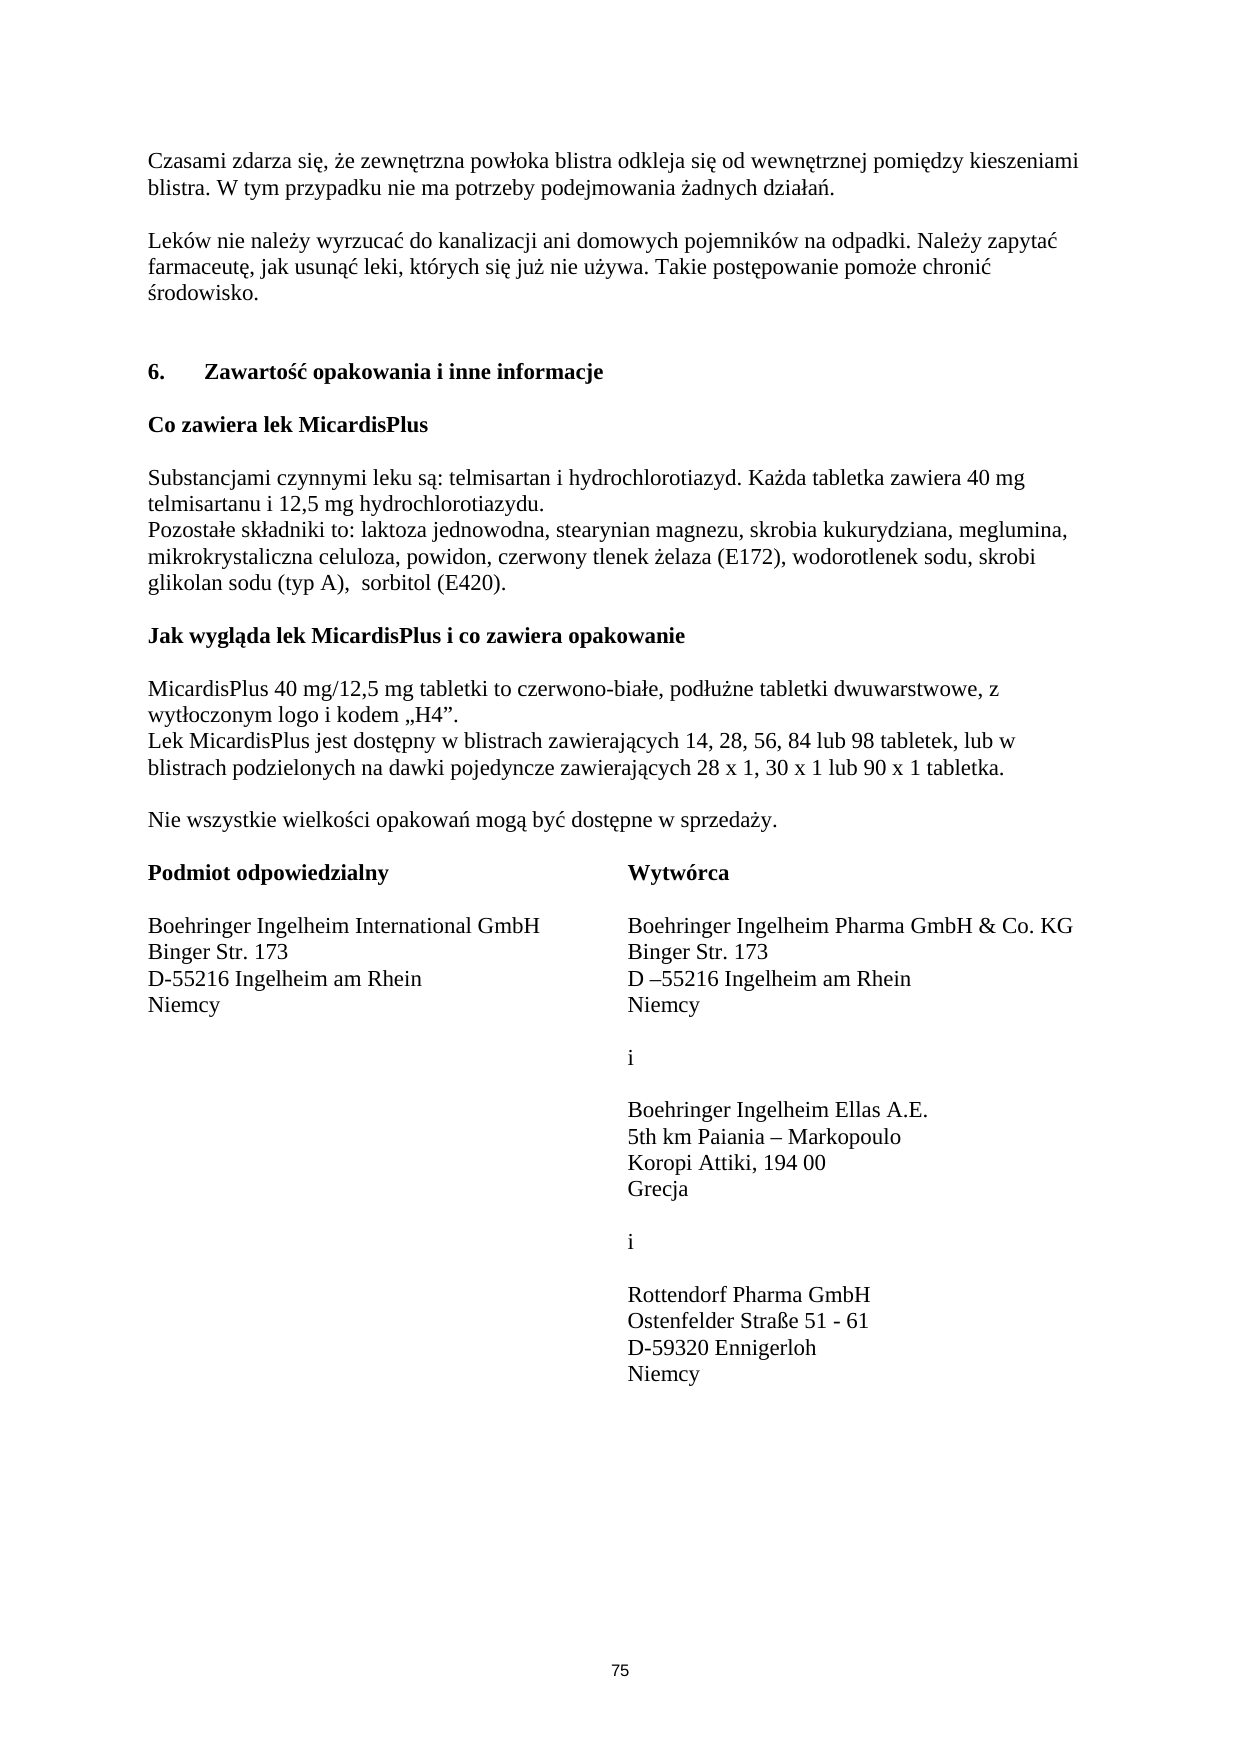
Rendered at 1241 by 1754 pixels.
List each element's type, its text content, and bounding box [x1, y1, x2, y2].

text 6. Zawartość opakowania i inne informacje [148, 358, 1093, 385]
table_header Wytwórca [616, 859, 1096, 912]
text Pozostałe składniki to: laktoza jednowodna, stearynian magnezu, skrobia kukurydziana, meglumina, mikrokrystaliczna celuloza, powidon, czerwony tlenek żelaza (E172), wodorotlenek sodu, skrobi glikolan sodu (typ A), sorbitol (E420). [148, 517, 1093, 596]
table_cell Boehringer Ingelheim International GmbH Binger Str. 173 D-55216 Ingelheim am Rhein Niemcy [136, 912, 616, 1386]
text MicardisPlus 40 mg/12,5 mg tabletki to czerwono-białe, podłużne tabletki dwuwarstwowe, z wytłoczonym logo i kodem „H4”. [148, 675, 1093, 727]
text Substancjami czynnymi leku są: telmisartan i hydrochlorotiazyd. Każda tabletka zawiera 40 mg telmisartanu i 12,5 mg hydrochlorotiazydu. [148, 464, 1093, 517]
text Nie wszystkie wielkości opakowań mogą być dostępne w sprzedaży. [148, 806, 1093, 833]
table_cell Boehringer Ingelheim Pharma GmbH & Co. KG Binger Str. 173 D –55216 Ingelheim am Rhein Niemcy i Boehringer Ingelheim Ellas A.E. 5th km Paiania – Markopoulo Koropi Attiki, 194 00 Grecja i Rottendorf Pharma GmbH Ostenfelder Straße 51 - 61 D-59320 Ennigerloh Niemcy [616, 912, 1096, 1386]
text Czasami zdarza się, że zewnętrzna powłoka blistra odkleja się od wewnętrznej pomiędzy kieszeniami blistra. W tym przypadku nie ma potrzeby podejmowania żadnych działań. [148, 148, 1093, 200]
text Leków nie należy wyrzucać do kanalizacji ani domowych pojemników na odpadki. Należy zapytać farmaceutę, jak usunąć leki, których się już nie używa. Takie postępowanie pomoże chronić środowisko. [148, 227, 1093, 306]
text Co zawiera lek MicardisPlus [148, 411, 1093, 437]
text Lek MicardisPlus jest dostępny w blistrach zawierających 14, 28, 56, 84 lub 98 tabletek, lub w blistrach podzielonych na dawki pojedyncze zawierających 28 x 1, 30 x 1 lub 90 x 1 tabletka. [148, 727, 1093, 780]
text Jak wygląda lek MicardisPlus i co zawiera opakowanie [148, 622, 1093, 648]
table_header Podmiot odpowiedzialny [136, 859, 616, 912]
